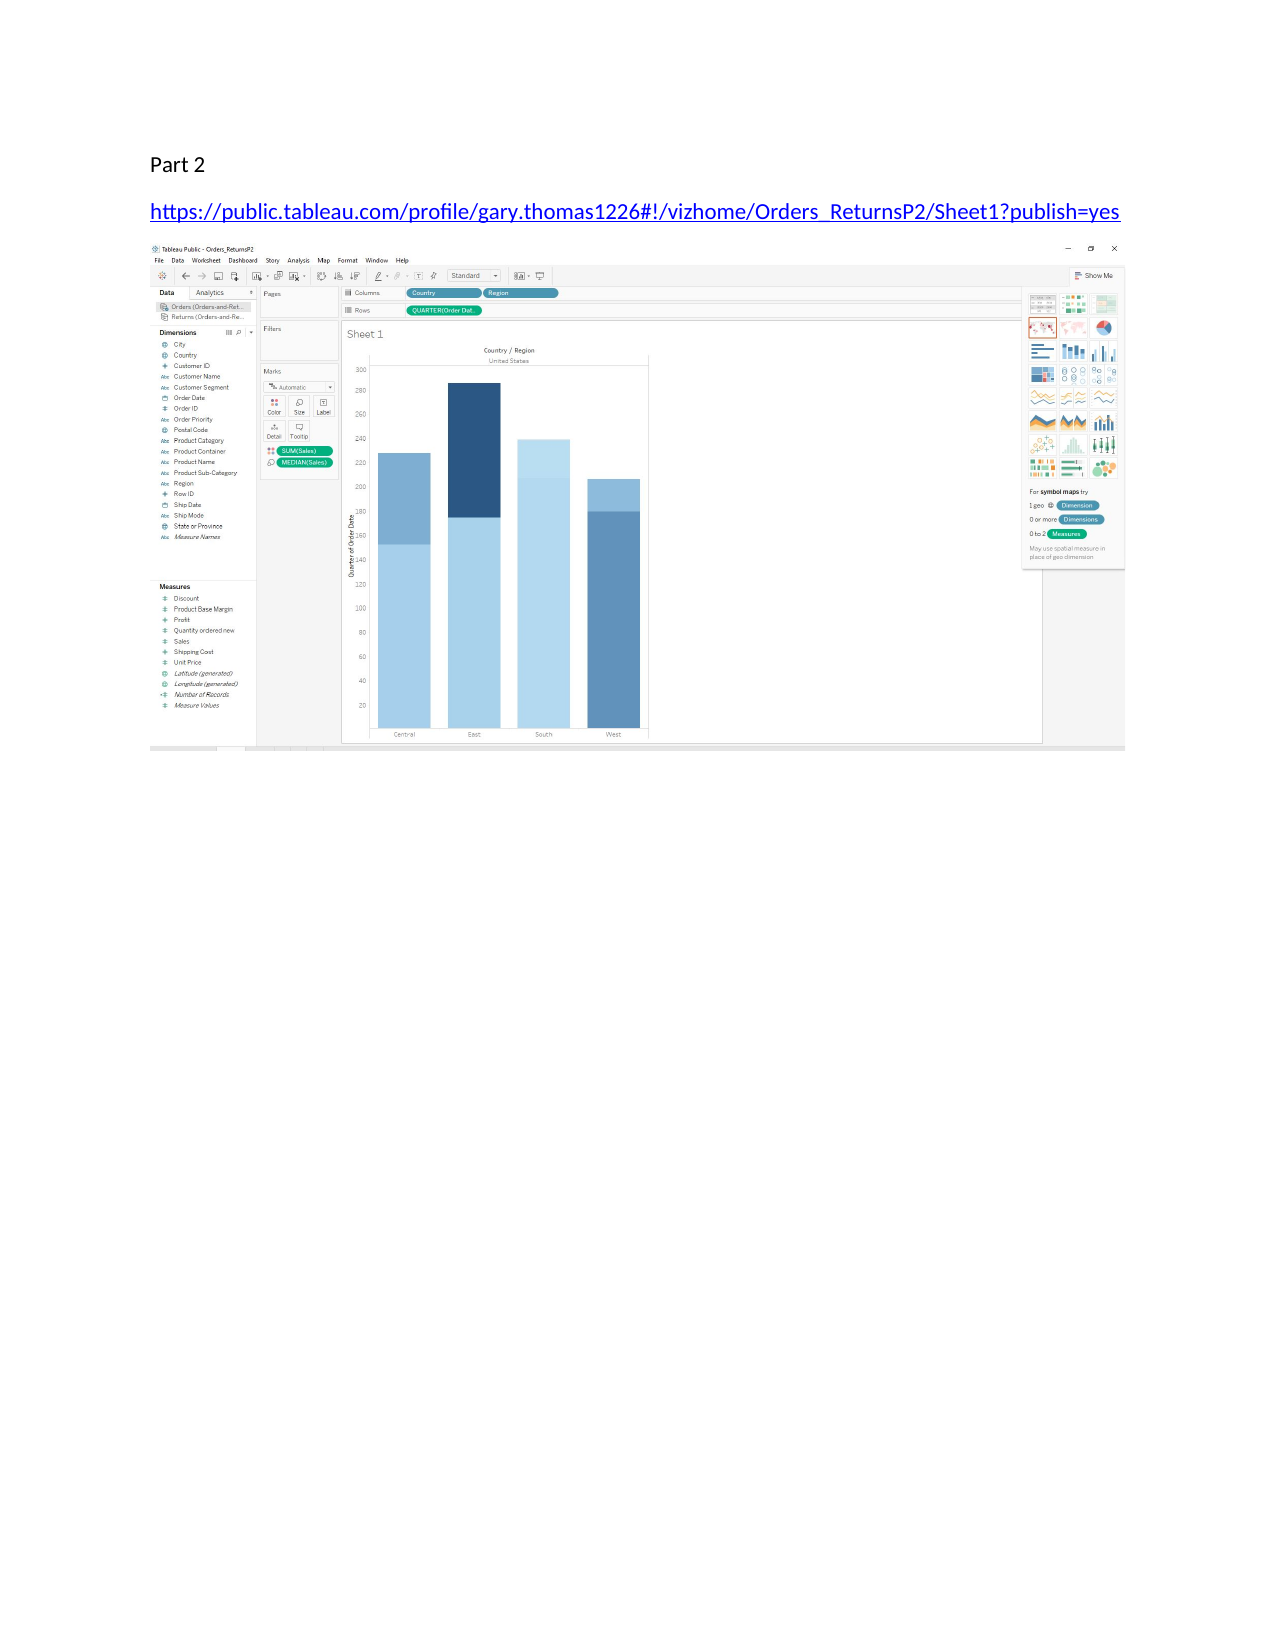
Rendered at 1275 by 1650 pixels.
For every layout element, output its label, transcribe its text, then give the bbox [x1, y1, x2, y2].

picture [150, 243, 1125, 751]
text https://public.tableau.com/profile/gary.thomas1226#!/vizhome/Orders_ReturnsP2/Sheet1?publish=yes [150, 197, 1125, 225]
text Part 2 [150, 150, 1125, 178]
